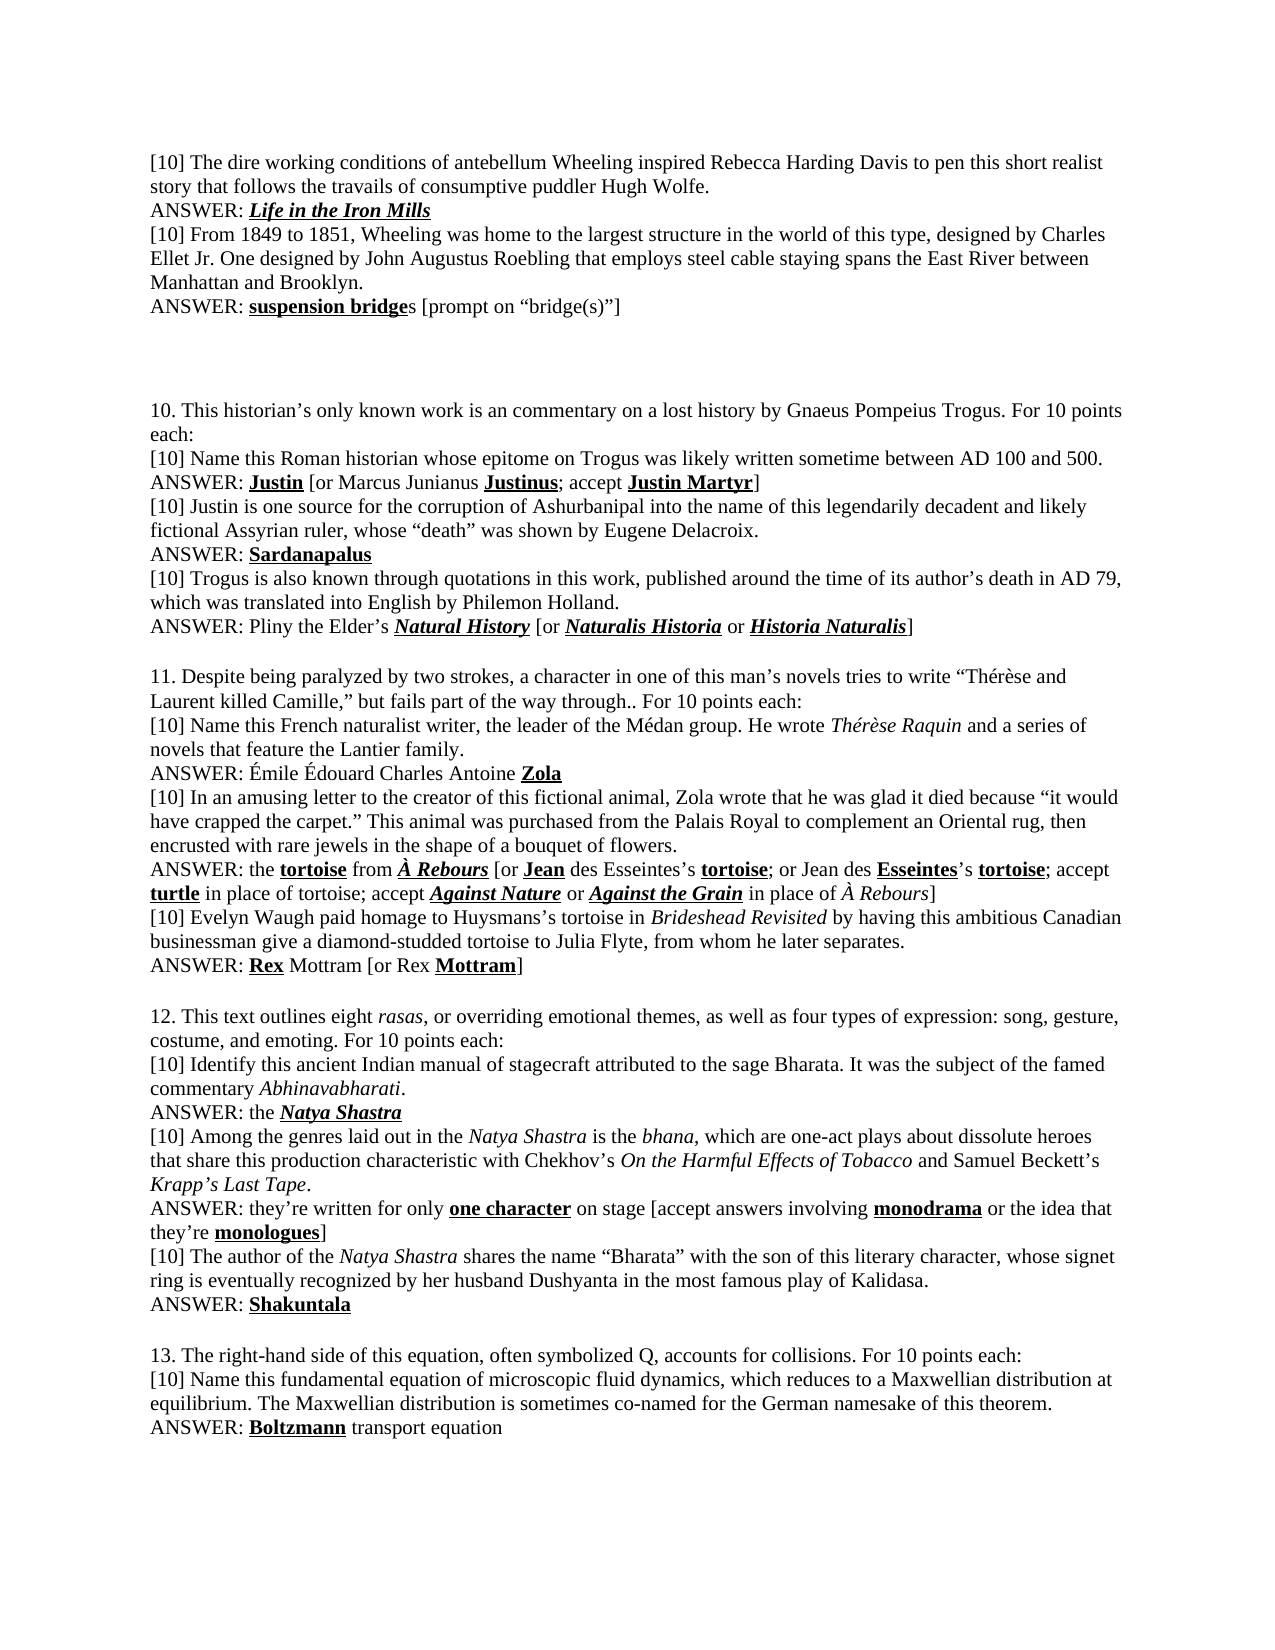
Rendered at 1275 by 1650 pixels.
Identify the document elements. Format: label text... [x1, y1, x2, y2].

text ANSWER: Life in the Iron Mills [150, 198, 1125, 222]
text ANSWER: the Natya Shastra [150, 1100, 1125, 1124]
text 11. Despite being paralyzed by two strokes, a character in one of this man’s novels tries to write “Thérèse and Laurent killed Camille,” but fails part of the way through.. For 10 points each: [150, 664, 1125, 713]
text ANSWER: suspension bridges [prompt on “bridge(s)”] [150, 294, 1125, 318]
text [10] Among the genres laid out in the Natya Shastra is the bhana, which are one-act plays about dissolute heroes that share this production characteristic with Chekhov’s On the Harmful Effects of Tobacco and Samuel Beckett’s Krapp’s Last Tape. [150, 1124, 1125, 1196]
text ANSWER: Émile Édouard Charles Antoine Zola [150, 761, 1125, 785]
text [10] In an amusing letter to the creator of this fictional animal, Zola wrote that he was glad it died because “it would have crapped the carpet.” This animal was purchased from the Palais Royal to complement an Oriental rug, then encrusted with rare jewels in the shape of a bouquet of flowers. [150, 785, 1125, 857]
text 12. This text outlines eight rasas, or overriding emotional themes, as well as four types of expression: song, gesture, costume, and emoting. For 10 points each: [150, 1004, 1125, 1052]
text 10. This historian’s only known work is an commentary on a lost history by Gnaeus Pompeius Trogus. For 10 points each: [150, 397, 1125, 446]
text [10] The dire working conditions of antebellum Wheeling inspired Rebecca Harding Davis to pen this short realist story that follows the travails of consumptive puddler Hugh Wolfe. [150, 150, 1125, 198]
text ANSWER: Sardanapalus [150, 542, 1125, 566]
text ANSWER: Shakuntala [150, 1292, 1125, 1316]
text [10] The author of the Natya Shastra shares the name “Bharata” with the son of this literary character, whose signet ring is eventually recognized by her husband Dushyanta in the most famous play of Kalidasa. [150, 1244, 1125, 1292]
text ANSWER: the tortoise from À Rebours [or Jean des Esseintes’s tortoise; or Jean des Esseintes’s tortoise; accept turtle in place of tortoise; accept Against Nature or Against the Grain in place of À Rebours] [150, 857, 1125, 905]
text ANSWER: Justin [or Marcus Junianus Justinus; accept Justin Martyr] [150, 470, 1125, 494]
text ANSWER: Pliny the Elder’s Natural History [or Naturalis Historia or Historia Naturalis] [150, 614, 1125, 638]
text [10] Name this Roman historian whose epitome on Trogus was likely written sometime between AD 100 and 500. [150, 446, 1125, 470]
text ANSWER: Rex Mottram [or Rex Mottram] [150, 953, 1125, 977]
text [10] Justin is one source for the corruption of Ashurbanipal into the name of this legendarily decadent and likely fictional Assyrian ruler, whose “death” was shown by Eugene Delacroix. [150, 494, 1125, 542]
text [10] Evelyn Waugh paid homage to Huysmans’s tortoise in Brideshead Revisited by having this ambitious Canadian businessman give a diamond-studded tortoise to Julia Flyte, from whom he later separates. [150, 905, 1125, 953]
text [10] Trogus is also known through quotations in this work, published around the time of its author’s death in AD 79, which was translated into English by Philemon Holland. [150, 566, 1125, 614]
text [10] Name this fundamental equation of microscopic fluid dynamics, which reduces to a Maxwellian distribution at equilibrium. The Maxwellian distribution is sometimes co-named for the German namesake of this theorem. [150, 1367, 1125, 1415]
text ANSWER: Boltzmann transport equation [150, 1415, 1125, 1439]
text [10] Identify this ancient Indian manual of stagecraft attributed to the sage Bharata. It was the subject of the famed commentary Abhinavabharati. [150, 1052, 1125, 1100]
text 13. The right-hand side of this equation, often symbolized Q, accounts for collisions. For 10 points each: [150, 1343, 1125, 1367]
text [10] From 1849 to 1851, Wheeling was home to the largest structure in the world of this type, designed by Charles Ellet Jr. One designed by John Augustus Roebling that employs steel cable staying spans the East River between Manhattan and Brooklyn. [150, 222, 1125, 294]
text ANSWER: they’re written for only one character on stage [accept answers involving monodrama or the idea that they’re monologues] [150, 1196, 1125, 1244]
text [10] Name this French naturalist writer, the leader of the Médan group. He wrote Thérèse Raquin and a series of novels that feature the Lantier family. [150, 713, 1125, 761]
